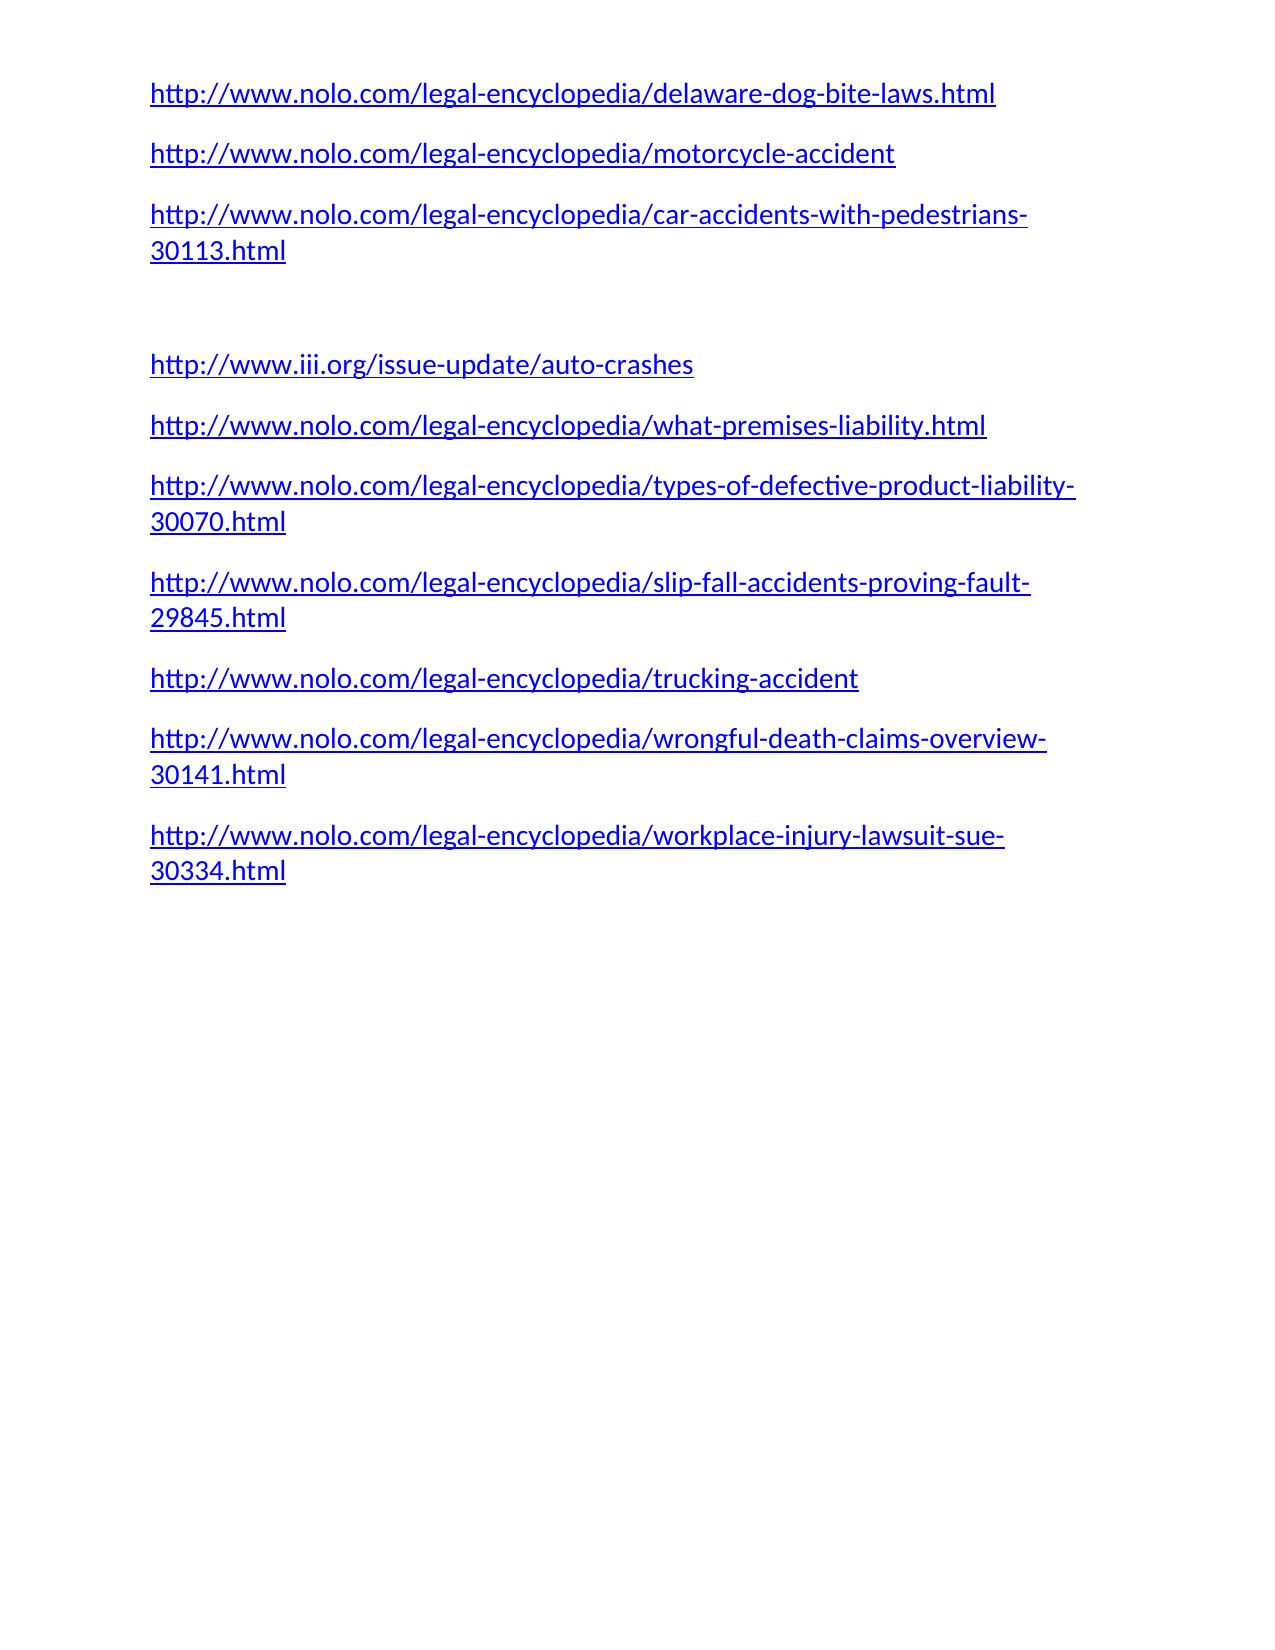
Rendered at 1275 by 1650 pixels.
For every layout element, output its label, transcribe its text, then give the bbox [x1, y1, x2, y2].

text http://www.iii.org/issue-update/auto-crashes [150, 346, 1125, 382]
text http://www.nolo.com/legal-encyclopedia/car-accidents-with-pedestrians-30113.html [150, 196, 1125, 267]
text http://www.nolo.com/legal-encyclopedia/trucking-accident [150, 660, 1125, 696]
text http://www.nolo.com/legal-encyclopedia/what-premises-liability.html [150, 407, 1125, 442]
text http://www.nolo.com/legal-encyclopedia/types-of-defective-product-liability-30070.html [150, 467, 1125, 539]
text http://www.nolo.com/legal-encyclopedia/slip-fall-accidents-proving-fault-29845.html [150, 564, 1125, 635]
text http://www.nolo.com/legal-encyclopedia/delaware-dog-bite-laws.html [150, 75, 1125, 111]
text http://www.nolo.com/legal-encyclopedia/wrongful-death-claims-overview-30141.html [150, 721, 1125, 792]
text http://www.nolo.com/legal-encyclopedia/workplace-injury-lawsuit-sue-30334.html [150, 817, 1125, 888]
text http://www.nolo.com/legal-encyclopedia/motorcycle-accident [150, 136, 1125, 171]
